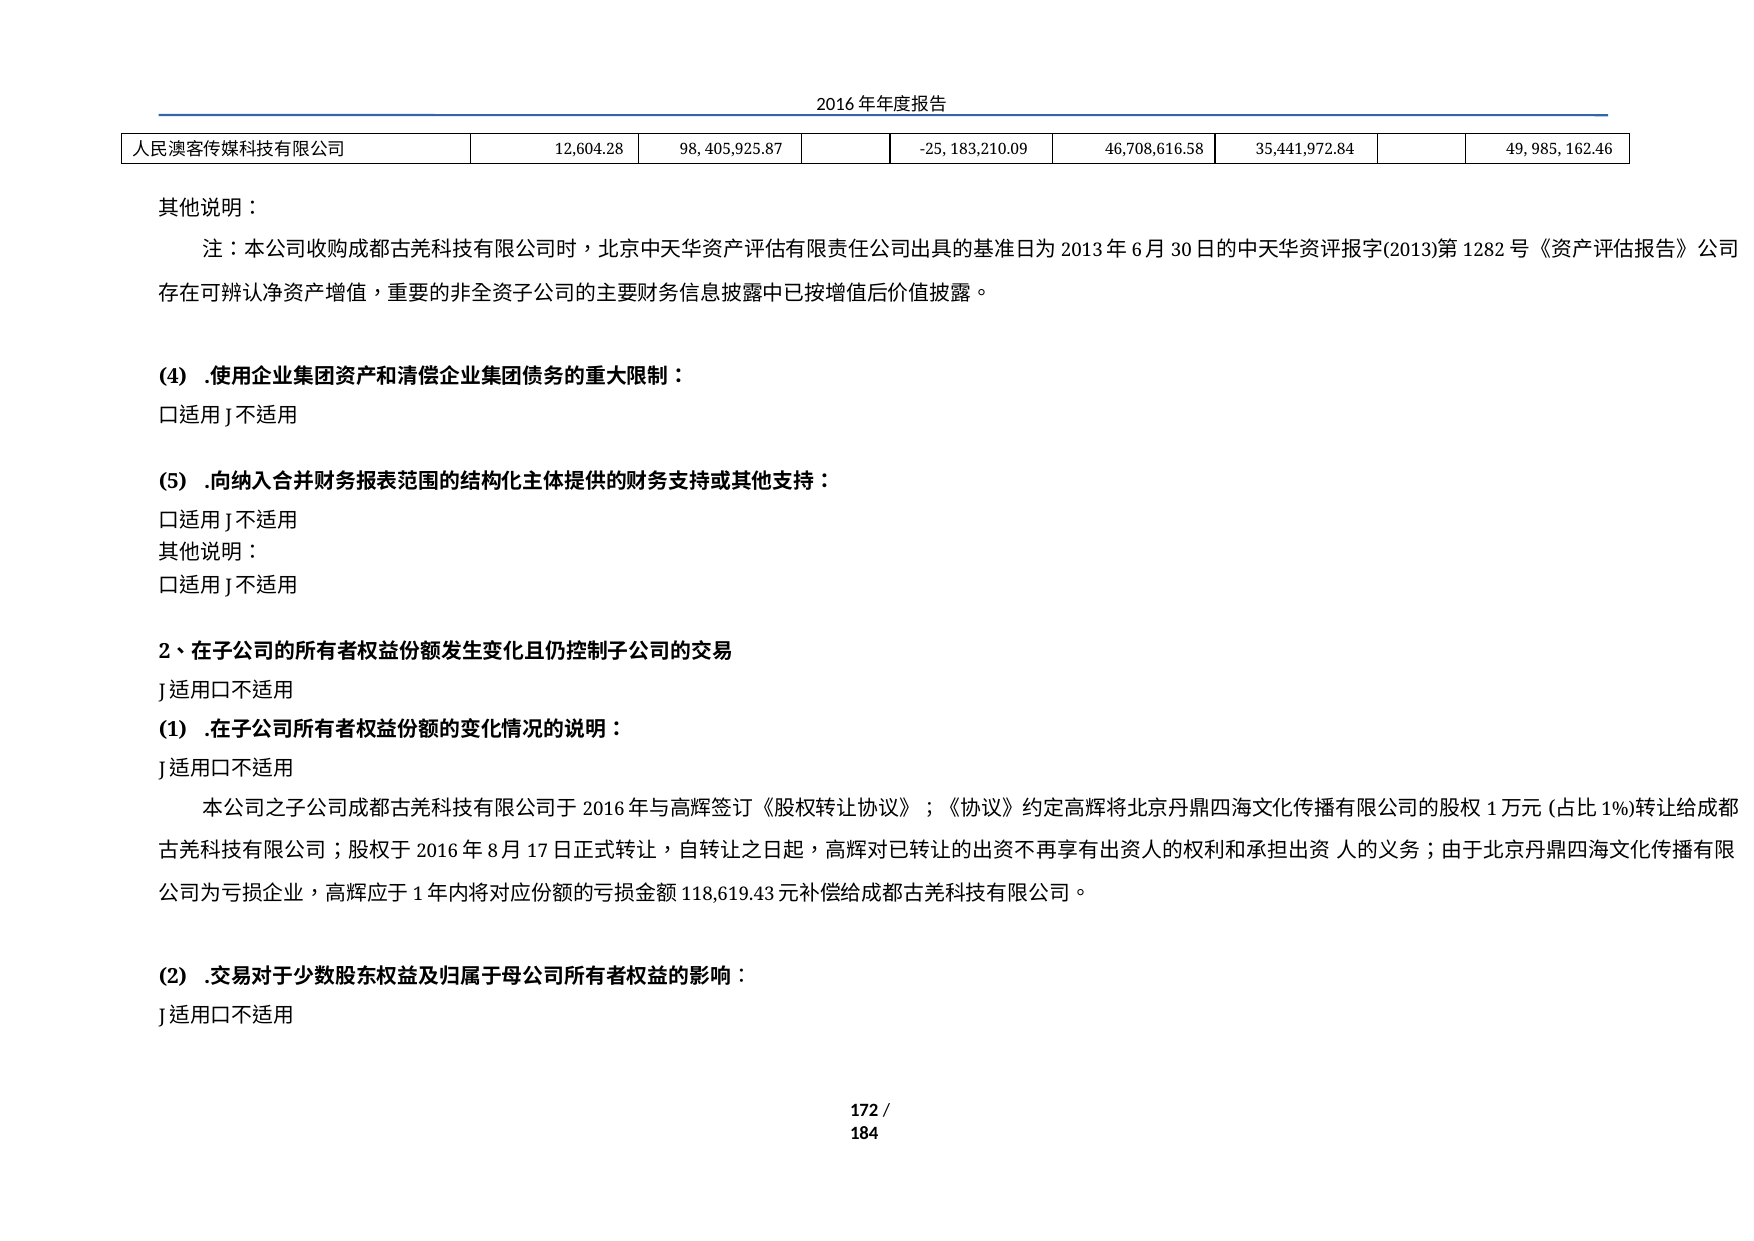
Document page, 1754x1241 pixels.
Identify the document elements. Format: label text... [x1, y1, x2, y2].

text 口适用J不适用 [158, 400, 1740, 428]
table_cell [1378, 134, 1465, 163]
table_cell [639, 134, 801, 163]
list .在子公司所有者权益份额的变化情况的说明： [158, 714, 1740, 742]
text 2、在子公司的所有者权益份额发生变化且仍控制子公司的交易 [158, 636, 1740, 664]
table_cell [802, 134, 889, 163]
text 其他说明： [158, 537, 1740, 566]
text 口适用J不适用 [158, 505, 1740, 533]
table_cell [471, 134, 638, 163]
text J适用口不适用 [158, 1000, 1740, 1028]
text J适用口不适用 [158, 753, 1740, 781]
text 其他说明： [158, 193, 1740, 221]
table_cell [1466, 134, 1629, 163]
text J适用口不适用 [158, 675, 1740, 703]
text 口适用J不适用 [158, 570, 1740, 598]
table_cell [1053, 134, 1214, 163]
text 本公司之子公司成都古羌科技有限公司于2016年与高辉签订《股权转让协议》；《协议》约定高辉将北京丹鼎四海文化传播有限公司的股权1万元 (占比1%)转让给成都古羌科技有限公司；股权于2016年8月17日正式转让，自转让之日起，高辉对已转让的出资不再享有出资人的权利和承担出资 人的义务；由于北京丹鼎四海文化传播有限公司为亏损企业，高辉应于1年内将对应份额的亏损金额118,619.43元补偿给成都古羌科技有限公司。 [158, 781, 1740, 909]
text 注：本公司收购成都古羌科技有限公司时，北京中天华资产评估有限责任公司出具的基准日为2013年6月30日的中天华资评报字(2013)第1282 号《资产评估报告》公司存在可辨认净资产增值，重要的非全资子公司的主要财务信息披露中已按增值后价值披露。 [158, 221, 1740, 309]
list .使用企业集团资产和清偿企业集团债务的重大限制： [158, 361, 1740, 390]
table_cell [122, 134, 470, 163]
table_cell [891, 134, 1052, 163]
list .向纳入合并财务报表范围的结构化主体提供的财务支持或其他支持： [158, 466, 1740, 494]
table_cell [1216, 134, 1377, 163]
list .交易对于少数股东权益及归属于母公司所有者权益的影响： [158, 961, 1740, 990]
